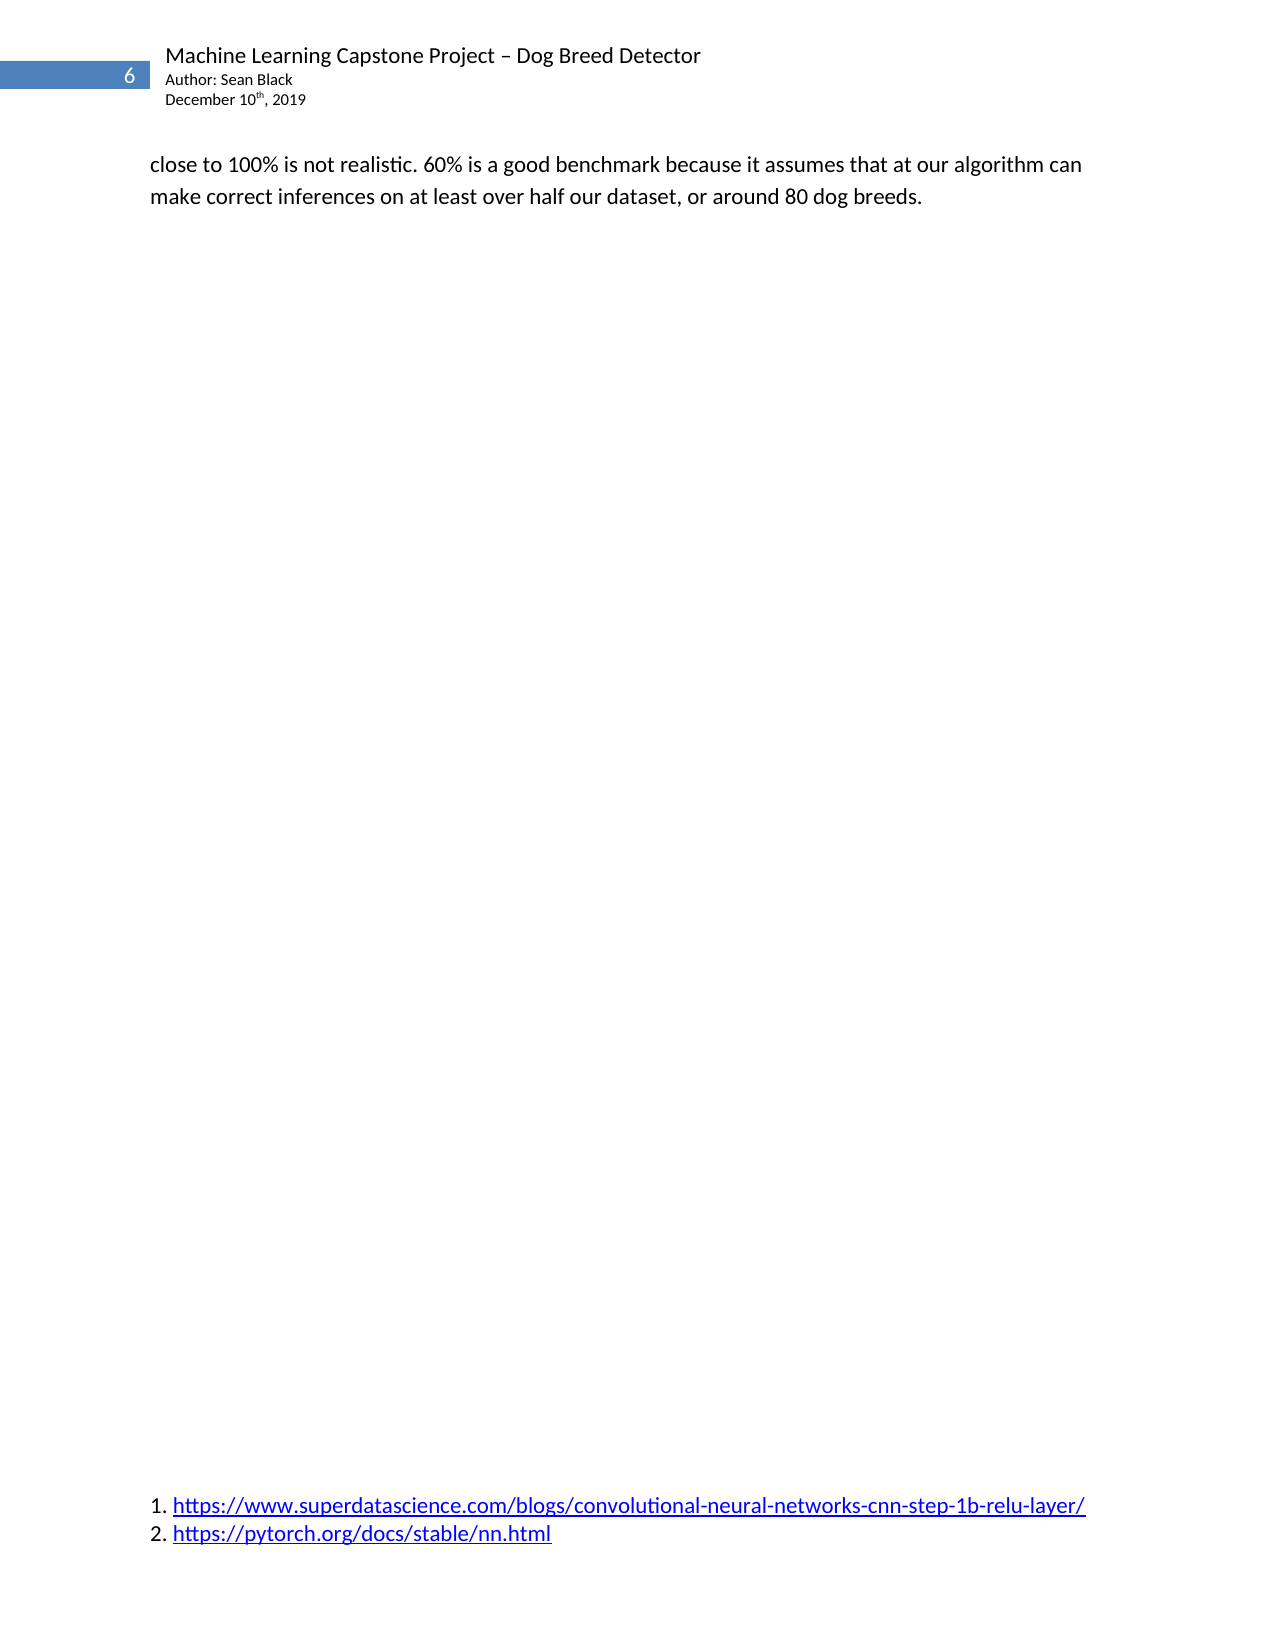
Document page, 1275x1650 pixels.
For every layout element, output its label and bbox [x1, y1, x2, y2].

text [150, 150, 1125, 210]
